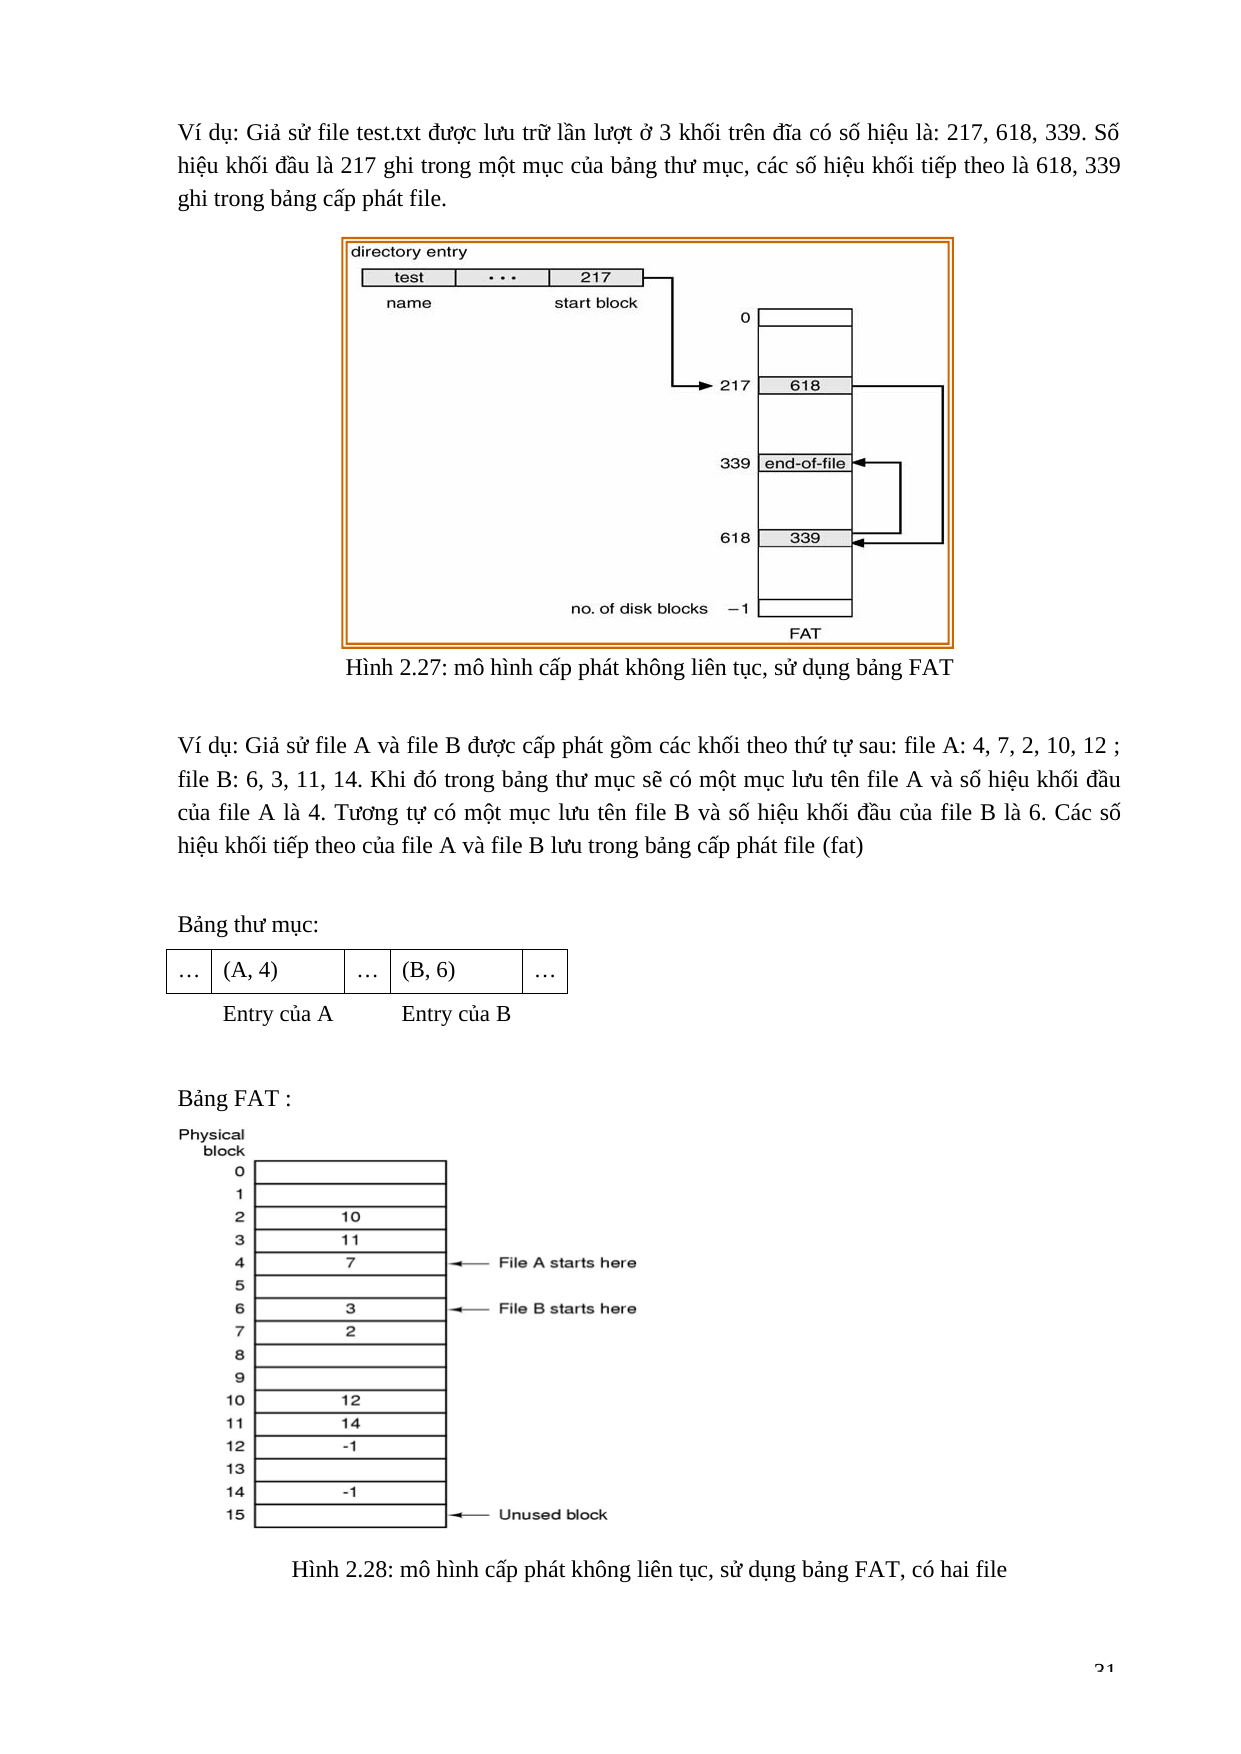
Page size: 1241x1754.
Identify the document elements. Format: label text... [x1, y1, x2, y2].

text Ví dụ: Giả sử file A và file B được cấp phát gồm các khối theo thứ tự sau: file A: 4, 7, 2, 10, 12 ; file B: 6, 3, 11, 14. Khi đó trong bảng thư mục sẽ có một mục lưu tên file A và số hiệu khối đầu của file A là 4. Tương tự có một mục lưu tên file B và số hiệu khối đầu của file B là 6. Các số hiệu khối tiếp theo của file A và file B lưu trong bảng cấp phát file (fat) [177, 732, 1123, 858]
text Bảng thư mục: [177, 909, 1146, 937]
picture [177, 1126, 640, 1529]
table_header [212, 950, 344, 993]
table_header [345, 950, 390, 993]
text Bảng FAT : [177, 1084, 1146, 1112]
text Entry của A Entry của B [223, 1000, 1146, 1027]
text Hình 2.28: mô hình cấp phát không liên tục, sử dụng bảng FAT, có hai file [189, 1555, 1111, 1582]
text Hình 2.27: mô hình cấp phát không liên tục, sử dụng bảng FAT [253, 237, 1047, 681]
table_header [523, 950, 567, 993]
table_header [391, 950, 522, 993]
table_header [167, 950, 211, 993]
text Ví dụ: Giả sử file test.txt được lưu trữ lần lượt ở 3 khối trên đĩa có số hiệu là: 217, 618, 339. Số hiệu khối đầu là 217 ghi trong một mục của bảng thư mục, các số hiệu khối tiếp theo là 618, 339 ghi trong bảng cấp phát file. [177, 118, 1123, 212]
